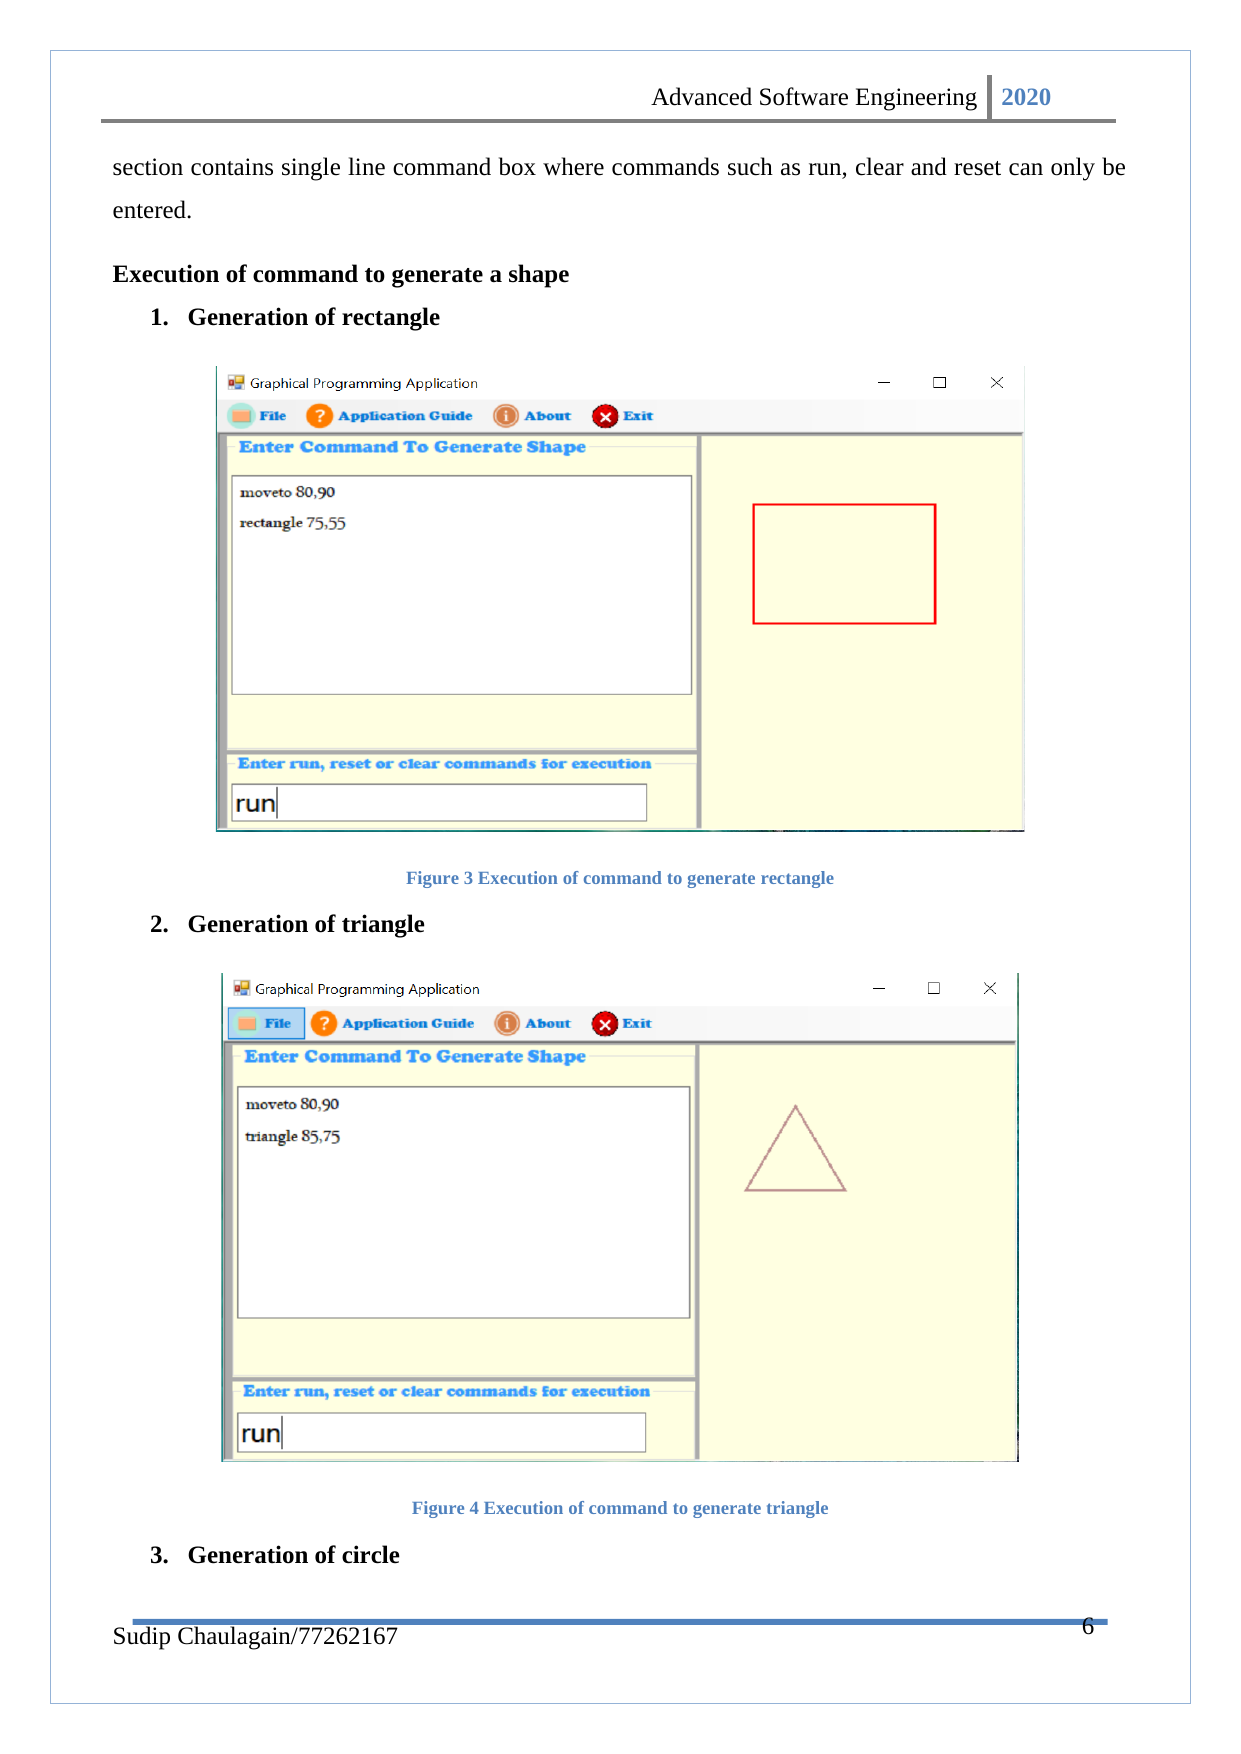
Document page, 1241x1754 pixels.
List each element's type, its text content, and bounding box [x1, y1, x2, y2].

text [112, 152, 1128, 224]
picture [215, 366, 1025, 832]
subtitle Execution of command to generate a shape [112, 259, 1128, 288]
picture [221, 973, 1019, 1462]
text Figure 3 Execution of command to generate rectangle [112, 867, 1128, 889]
list Generation of rectangle [150, 302, 1128, 331]
list Generation of triangle [150, 909, 1128, 938]
text Figure 4 Execution of command to generate triangle [112, 1497, 1128, 1519]
list Generation of circle [150, 1540, 1128, 1568]
